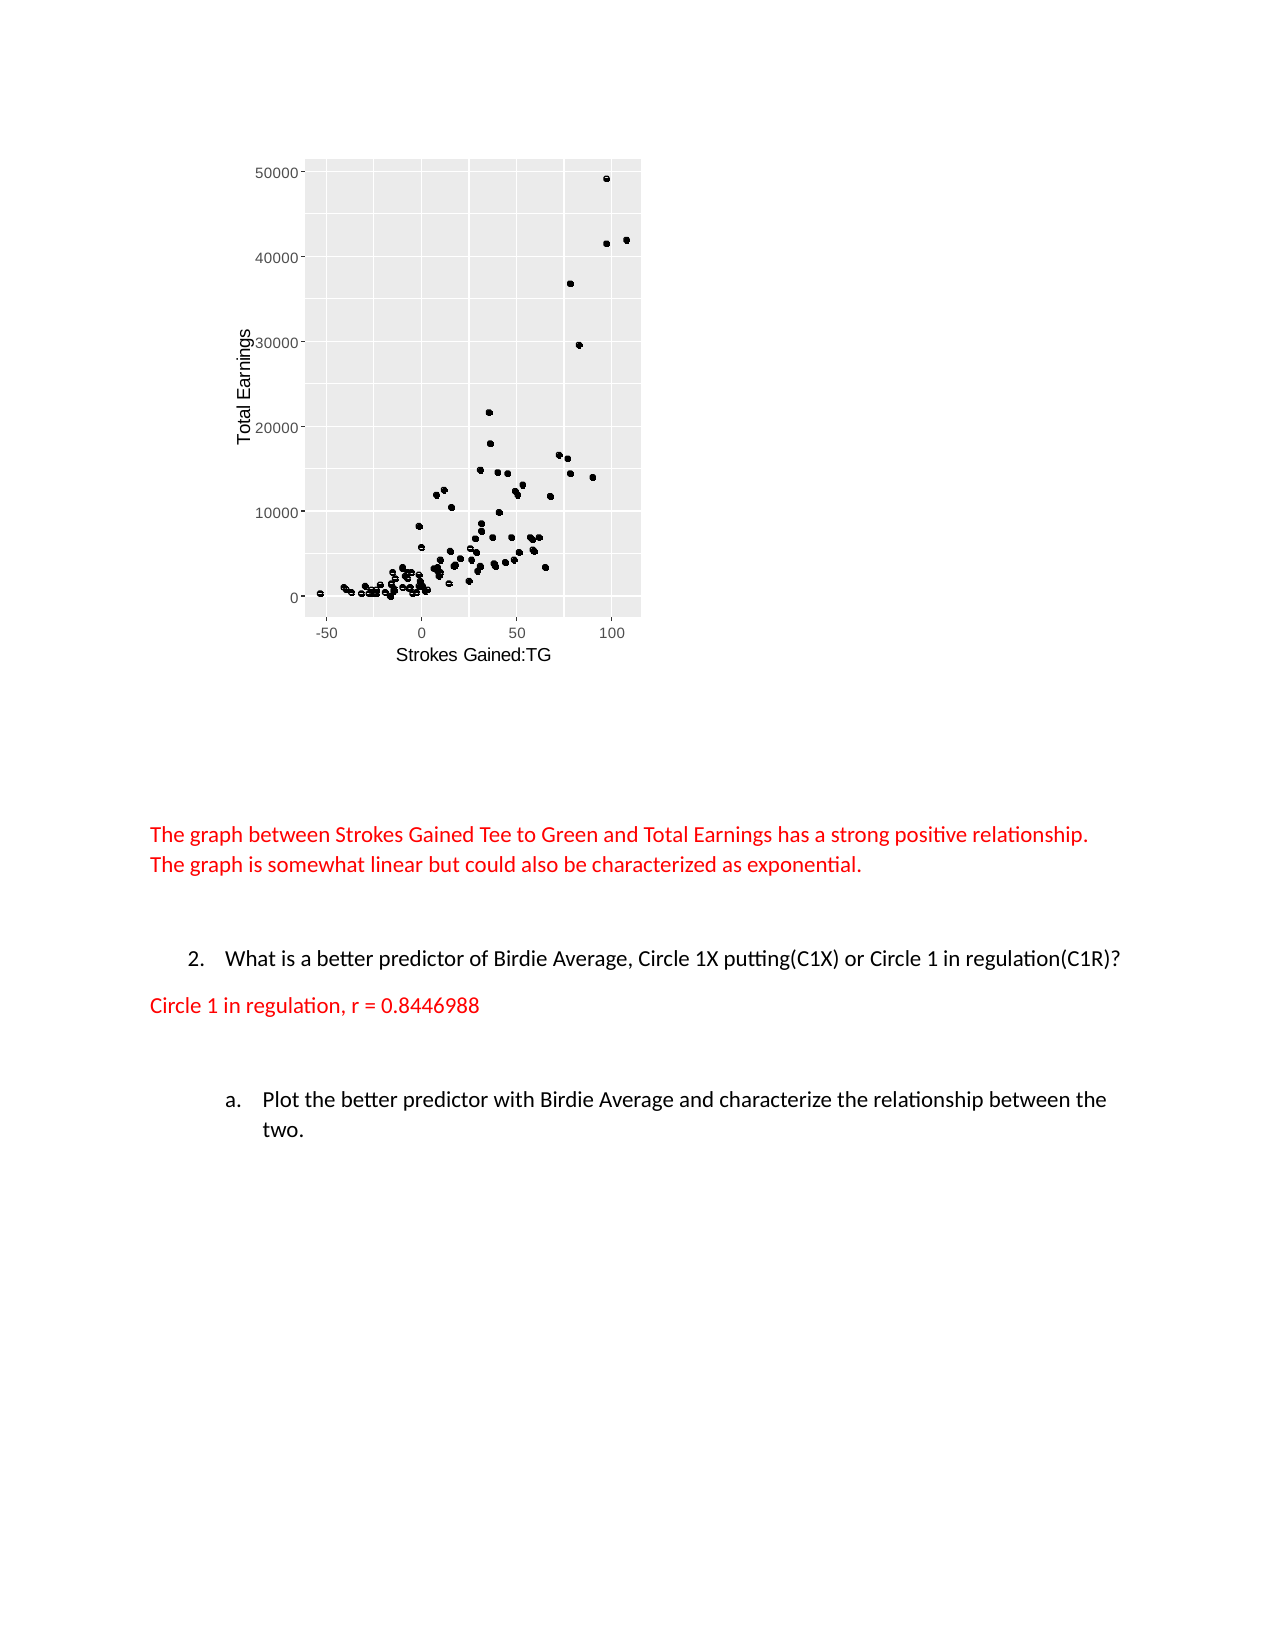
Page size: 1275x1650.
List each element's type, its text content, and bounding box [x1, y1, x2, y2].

list Plot the better predictor with Birdie Average and characterize the relationship between the two. [225, 1085, 1125, 1143]
list What is a better predictor of Birdie Average, Circle 1X putting(C1X) or Circle 1 in regulation(C1R)? [187, 944, 1125, 972]
text The graph between Strokes Gained Tee to Green and Total Earnings has a strong positive relationship. The graph is somewhat linear but could also be characterized as exponential. [150, 820, 1125, 879]
text Circle 1 in regulation, r = 0.8446988 [150, 991, 1125, 1019]
